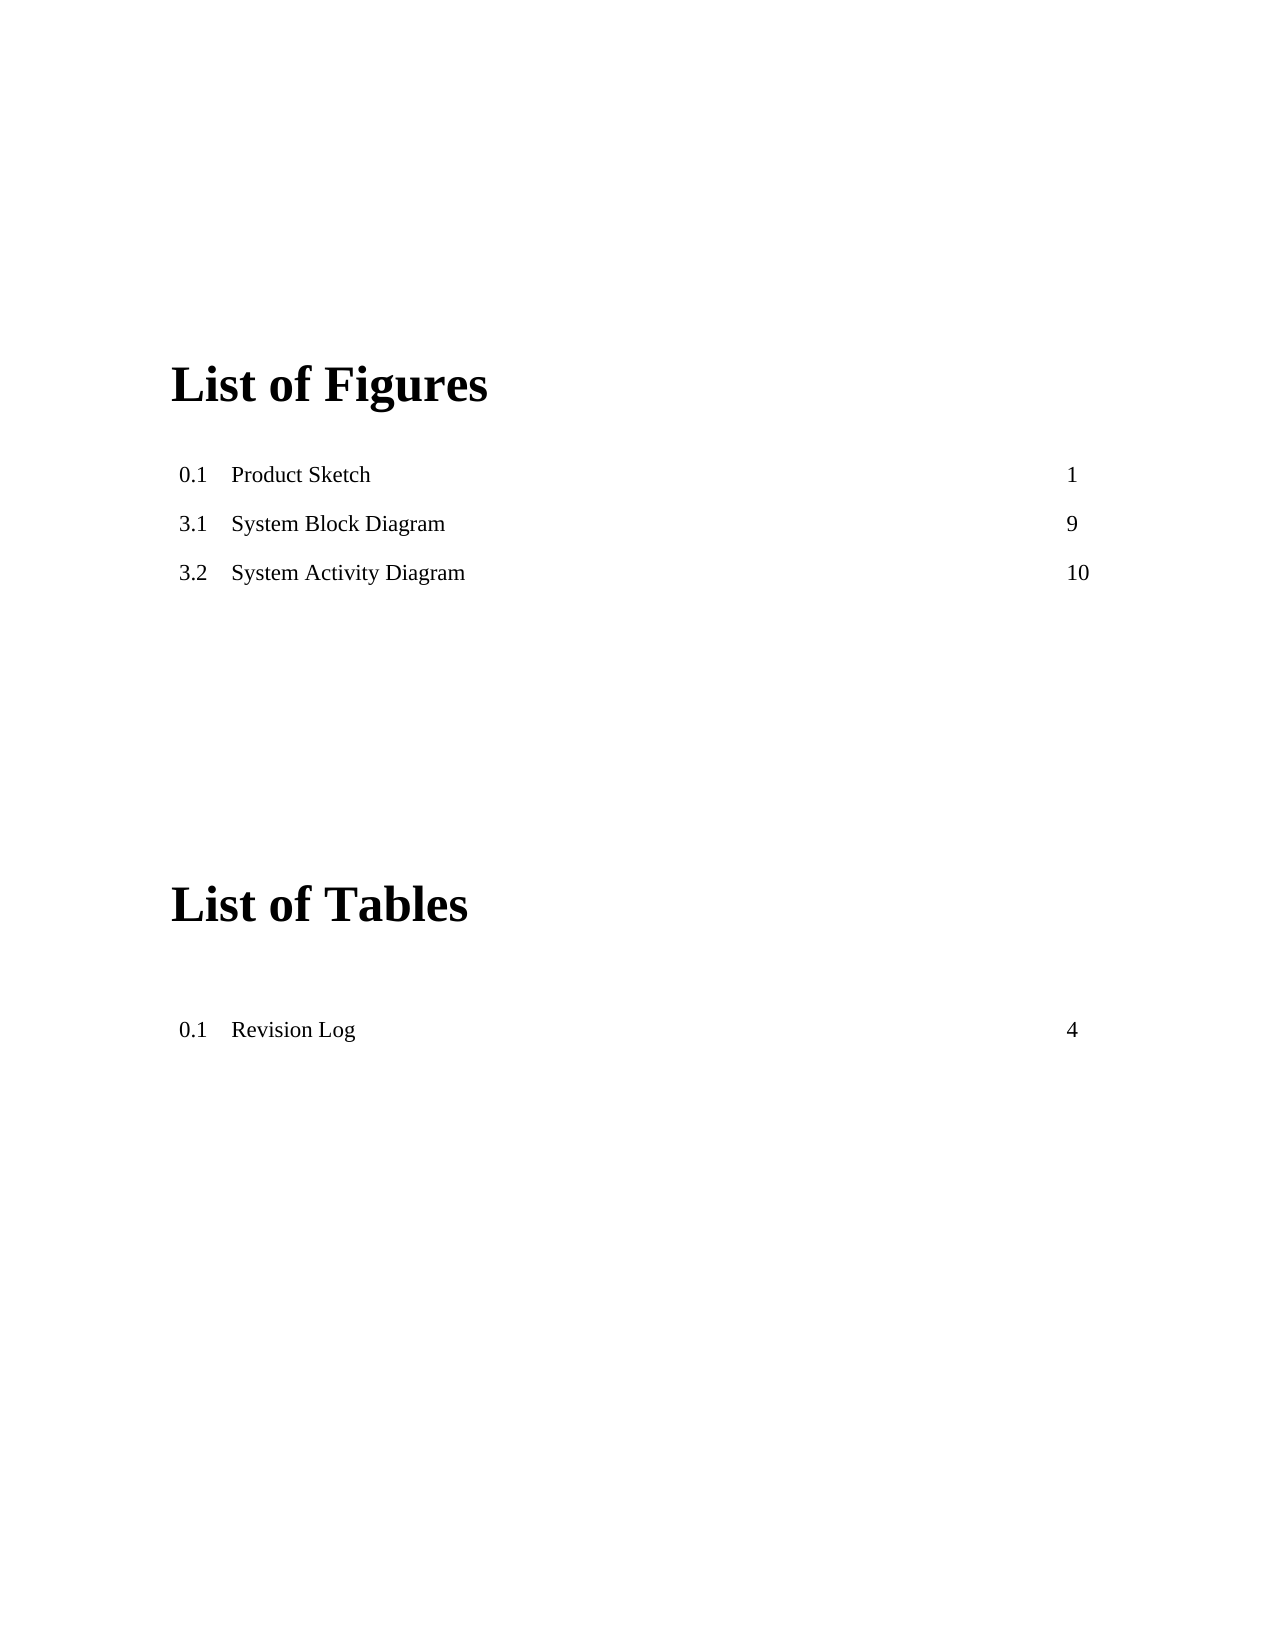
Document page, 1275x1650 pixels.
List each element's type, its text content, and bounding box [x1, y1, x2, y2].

text 0.1 Product Sketch 1 [179, 461, 1096, 487]
text 3.1 System Block Diagram 9 [179, 510, 1096, 536]
text 0.1 Revision Log 4 [179, 1016, 1096, 1043]
text 3.2 System Activity Diagram 10 [179, 559, 1096, 585]
subtitle List of Figures [169, 354, 1096, 413]
subtitle List of Tables [169, 874, 1096, 933]
